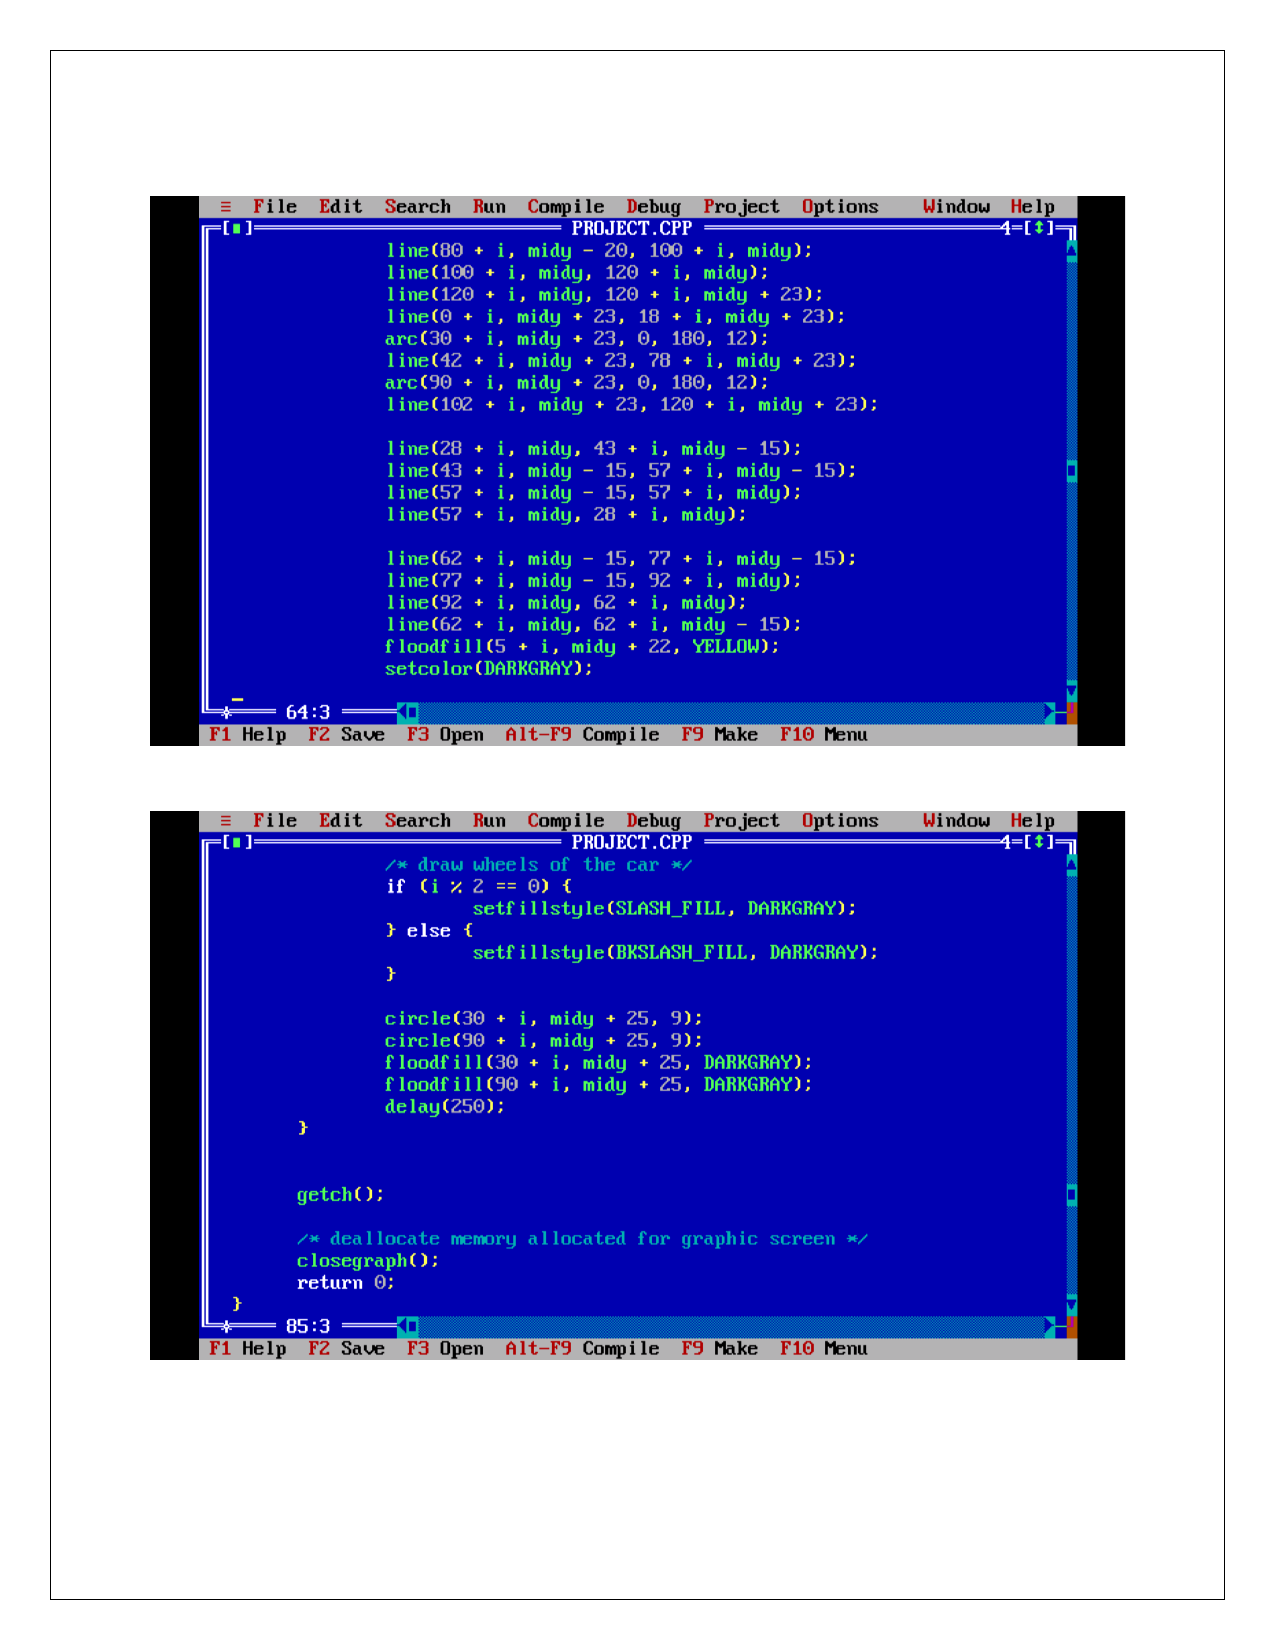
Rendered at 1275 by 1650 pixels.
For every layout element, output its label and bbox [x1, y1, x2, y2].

picture [150, 196, 1125, 746]
picture [150, 811, 1125, 1360]
